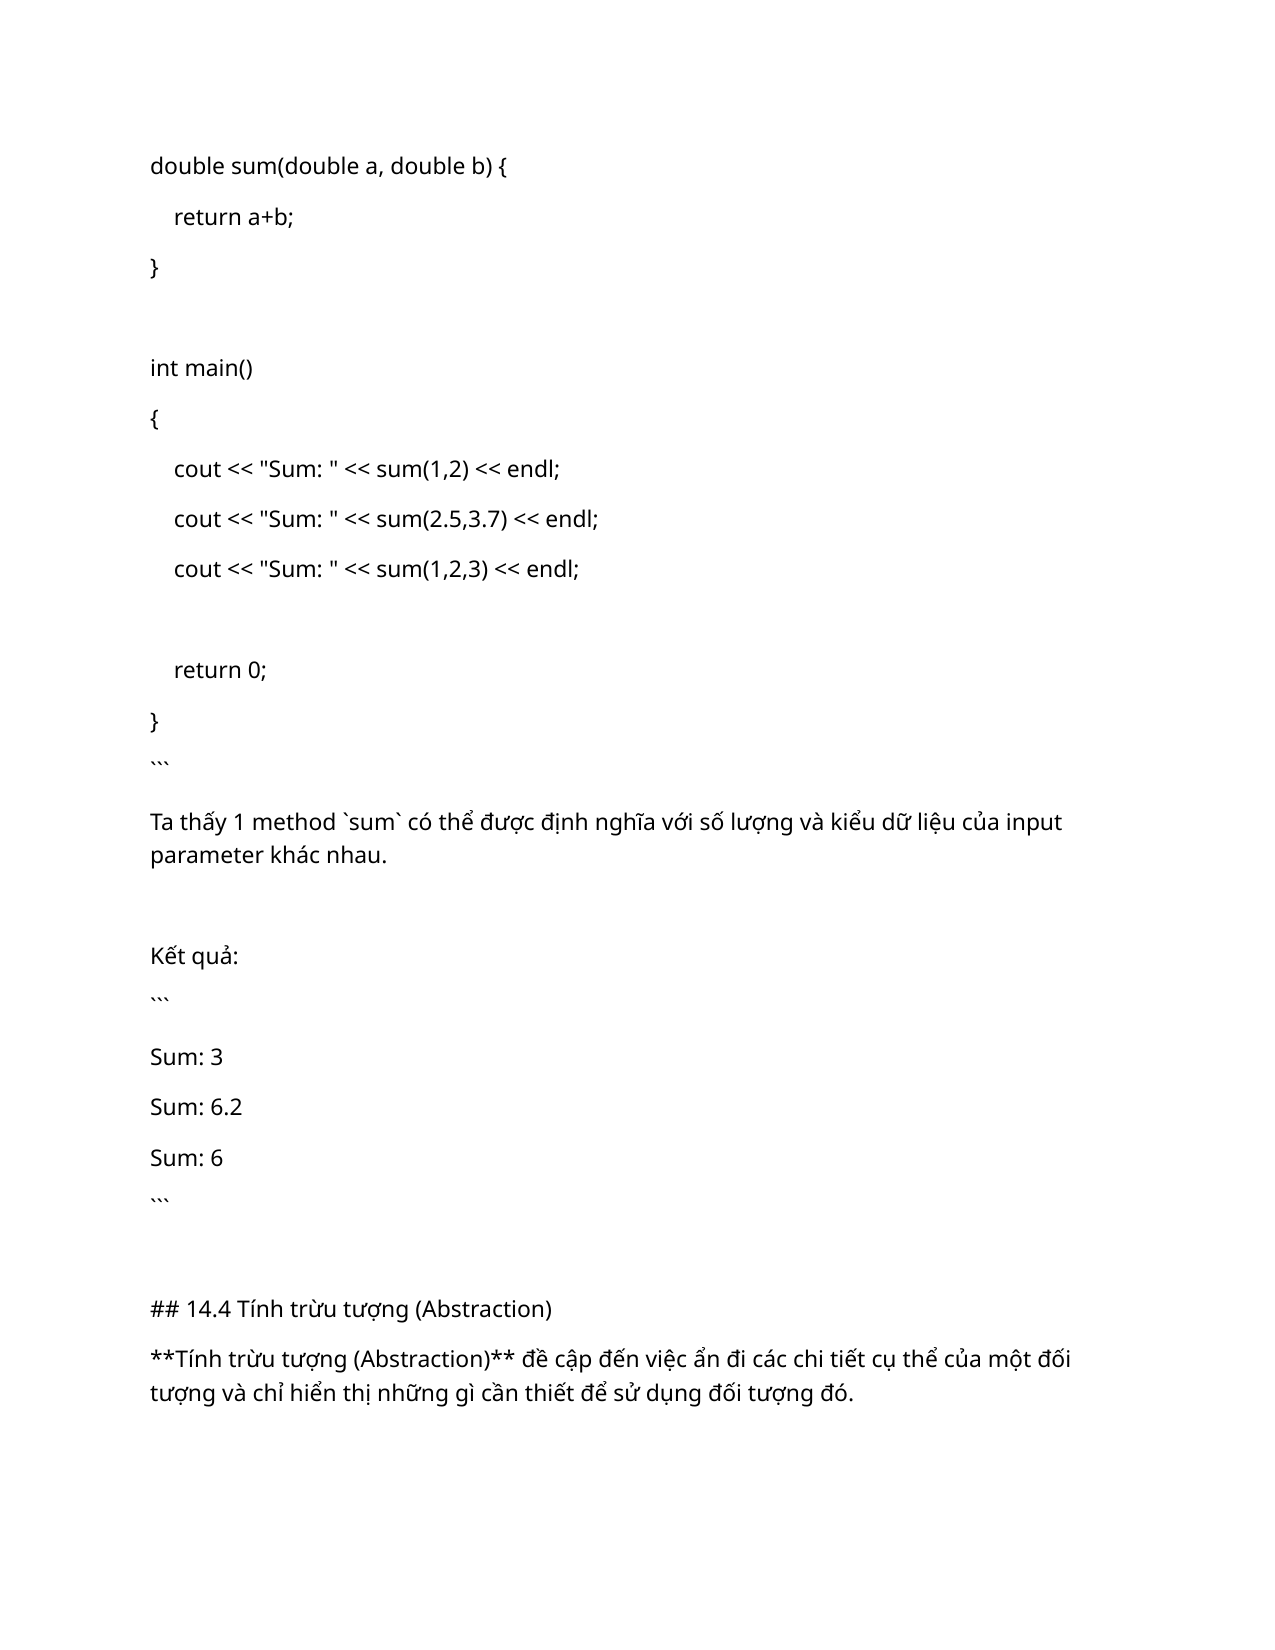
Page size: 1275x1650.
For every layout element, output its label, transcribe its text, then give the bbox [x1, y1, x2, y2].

text cout << "Sum: " << sum(2.5,3.7) << endl; [150, 503, 1125, 534]
text ``` [150, 990, 1125, 1022]
text return a+b; [150, 200, 1125, 232]
text ## 14.4 Tính trừu tượng (Abstraction) [150, 1293, 1125, 1324]
text cout << "Sum: " << sum(1,2,3) << endl; [150, 553, 1125, 584]
text ``` [150, 755, 1125, 786]
text return 0; [150, 654, 1125, 685]
text Sum: 6.2 [150, 1091, 1125, 1122]
text } [150, 251, 1125, 282]
text Sum: 3 [150, 1041, 1125, 1072]
text ``` [150, 1192, 1125, 1223]
text double sum(double a, double b) { [150, 150, 1125, 181]
text Sum: 6 [150, 1142, 1125, 1173]
text { [150, 402, 1125, 433]
text } [150, 704, 1125, 736]
text int main() [150, 352, 1125, 383]
text **Tính trừu tượng (Abstraction)** đề cập đến việc ẩn đi các chi tiết cụ thể của một đối tượng và chỉ hiển thị những gì cần thiết để sử dụng đối tượng đó. [150, 1343, 1125, 1408]
text Kết quả: [150, 940, 1125, 971]
text cout << "Sum: " << sum(1,2) << endl; [150, 452, 1125, 484]
text Ta thấy 1 method `sum` có thể được định nghĩa với số lượng và kiểu dữ liệu của input parameter khác nhau. [150, 805, 1125, 870]
